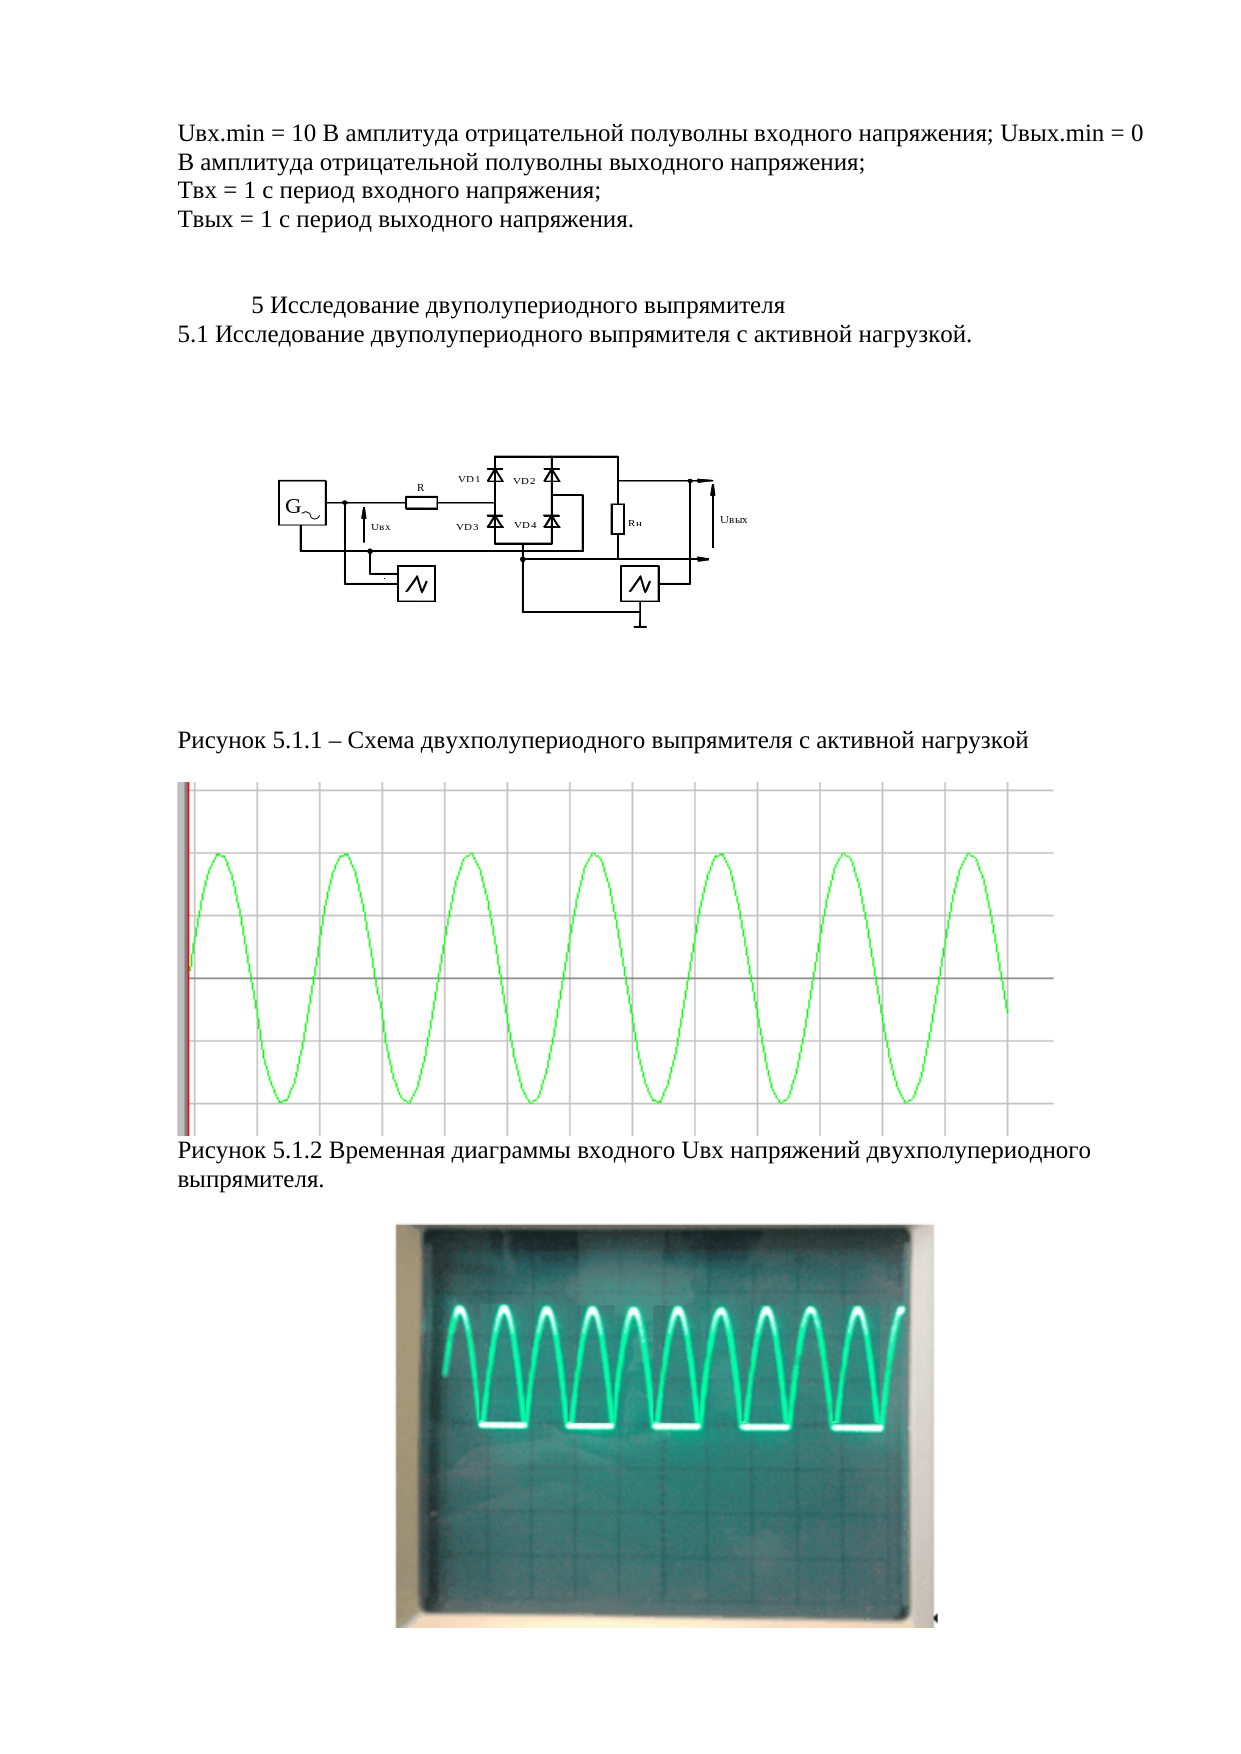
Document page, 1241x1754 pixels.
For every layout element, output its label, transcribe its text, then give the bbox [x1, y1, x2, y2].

text 5.1 Исследование двуполупериодного выпрямителя с активной нагрузкой. [177, 319, 1152, 348]
text 5 Исследование двуполупериодного выпрямителя [177, 291, 1152, 319]
picture [177, 782, 1054, 1136]
subtitle Рисунок 5.1.1 – Схема двухполупериодного выпрямителя с активной нагрузкой [177, 725, 1152, 753]
text Рисунок 5.1.2 Временная диаграммы входного Uвх напряжений двухполупериодного выпрямителя. [177, 1135, 1152, 1193]
text Tвых = 1 с период выходного напряжения. [177, 204, 1152, 233]
picture [391, 1221, 938, 1628]
text Uвх.min = 10 В амплитуда отрицательной полуволны входного напряжения; Uвых.min = 0 В амплитуда отрицательной полуволны выходного напряжения; [177, 118, 1152, 176]
text Tвх = 1 с период входного напряжения; [177, 176, 1152, 204]
